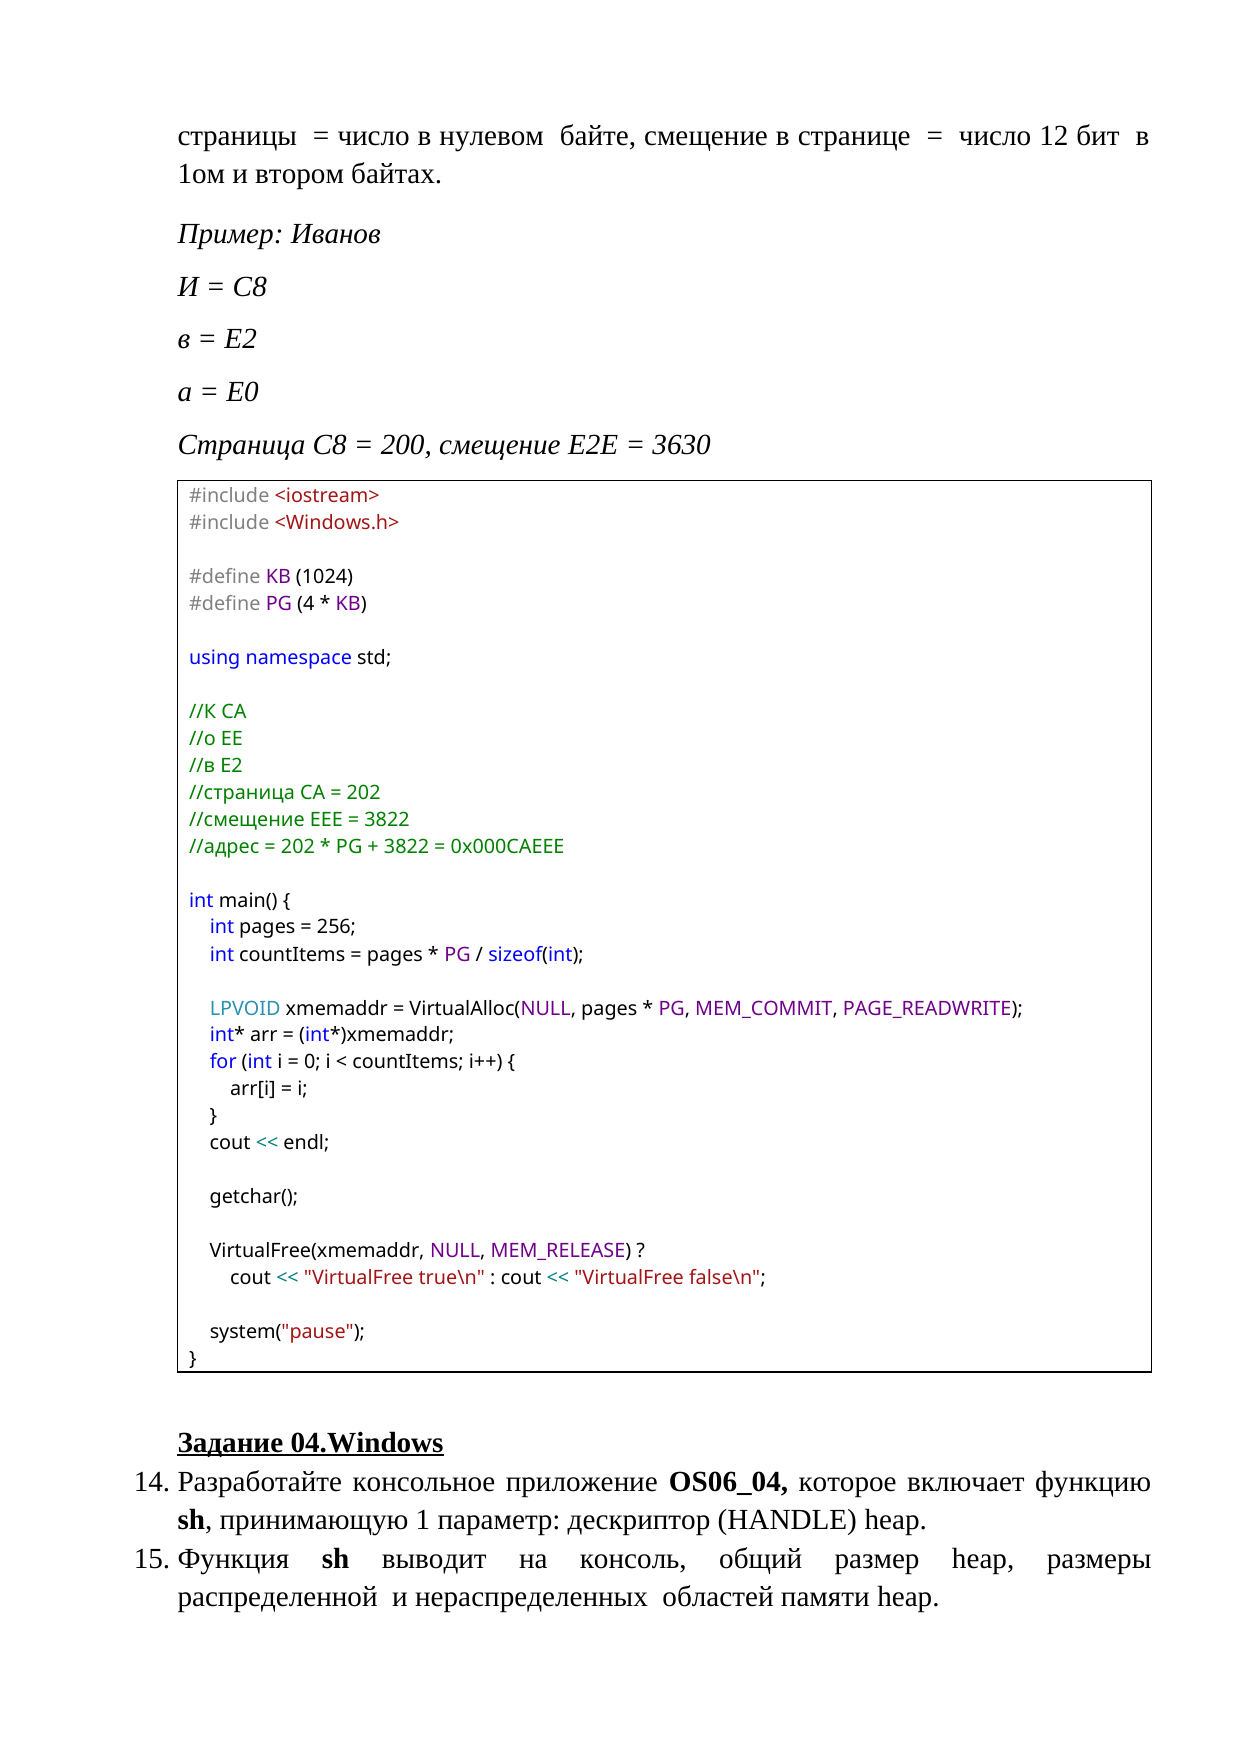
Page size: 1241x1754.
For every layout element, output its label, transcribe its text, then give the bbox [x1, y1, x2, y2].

text Страница C8 = 200, смещение E2E = 3630 [177, 427, 1152, 461]
list Разработайте консольное приложение OS06_04, которое включает функцию sh, принимающую 1 параметр: дескриптор (HANDLE) heap. [177, 1464, 1152, 1536]
list Задание 04.Windows [177, 1425, 1152, 1459]
text в = E2 [177, 322, 1152, 355]
text а = E0 [177, 374, 1152, 408]
table_header #include <iostream> #include <Windows.h> #define KB (1024) #define PG (4 * KB) using namespace std; //К CA //о EE //в E2 //страница CA = 202 //смещение EEE = 3822 //адрес = 202 * PG + 3822 = 0x000CAEEE int main() { int pages = 256; int countItems = pages * PG / sizeof(int); LPVOID xmemaddr = VirtualAlloc(NULL, pages * PG, MEM_COMMIT, PAGE_READWRITE); int* arr = (int*)xmemaddr; for (int i = 0; i < countItems; i++) { arr[i] = i; } cout << endl; getchar(); VirtualFree(xmemaddr, NULL, MEM_RELEASE) ? cout << "VirtualFree true\n" : cout << "VirtualFree false\n"; system("pause"); } [178, 481, 1151, 1371]
text Пример: Иванов [177, 216, 1152, 249]
text И = C8 [177, 269, 1152, 302]
list Функция sh выводит на консоль, общий размер heap, размеры распределенной и нераспределенных областей памяти heap. [177, 1541, 1152, 1613]
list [177, 118, 1152, 190]
